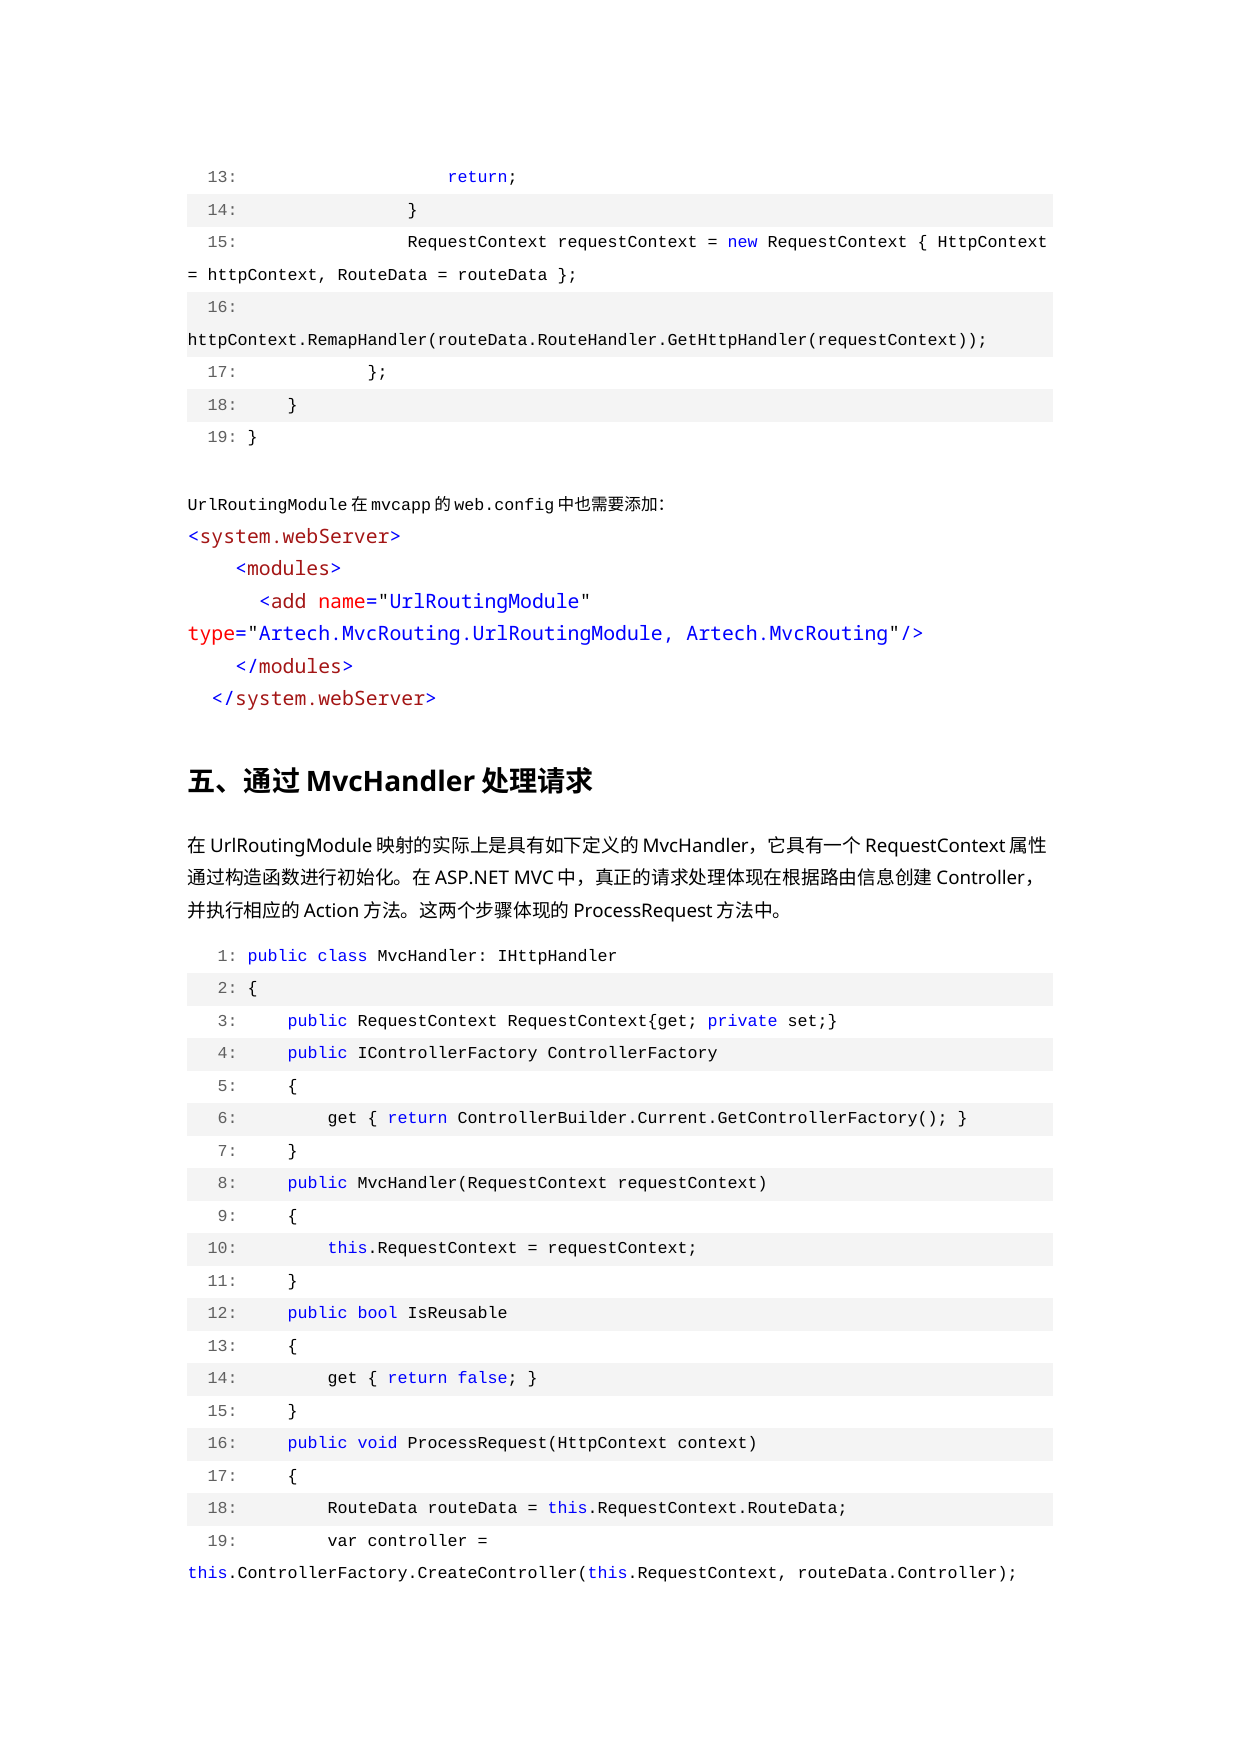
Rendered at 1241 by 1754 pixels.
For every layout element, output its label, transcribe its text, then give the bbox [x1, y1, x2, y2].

text 17: { [187, 1461, 1053, 1493]
text 13: return; [187, 162, 1053, 194]
text UrlRoutingModule在mvcapp的web.config中也需要添加： [187, 454, 1053, 519]
text 14: } [187, 194, 1053, 227]
text 3: public RequestContext RequestContext{get; private set;} [187, 1006, 1053, 1038]
text 15: RequestContext requestContext = new RequestContext { HttpContext = httpContext, RouteData = routeData }; [187, 227, 1053, 292]
text 5: { [187, 1071, 1053, 1103]
text <modules> [187, 552, 1053, 584]
text 五、通过MvcHandler处理请求 [187, 747, 1053, 812]
text 18: RouteData routeData = this.RequestContext.RouteData; [187, 1493, 1053, 1526]
text 11: } [187, 1266, 1053, 1298]
text 4: public IControllerFactory ControllerFactory [187, 1038, 1053, 1071]
text 16: httpContext.RemapHandler(routeData.RouteHandler.GetHttpHandler(requestContext)); [187, 292, 1053, 357]
text 2: { [187, 973, 1053, 1006]
text 9: { [187, 1201, 1053, 1233]
text 8: public MvcHandler(RequestContext requestContext) [187, 1168, 1053, 1201]
text 1: public class MvcHandler: IHttpHandler [187, 941, 1053, 973]
text 19: var controller = this.ControllerFactory.CreateController(this.RequestContext, routeData.Controller); [187, 1526, 1053, 1591]
text 6: get { return ControllerBuilder.Current.GetControllerFactory(); } [187, 1103, 1053, 1136]
text 15: } [187, 1396, 1053, 1428]
text 17: }; [187, 357, 1053, 389]
text 13: { [187, 1331, 1053, 1363]
text 7: } [187, 1136, 1053, 1168]
text 16: public void ProcessRequest(HttpContext context) [187, 1428, 1053, 1461]
text 12: public bool IsReusable [187, 1298, 1053, 1331]
text <system.webServer> [187, 519, 1053, 552]
text 在UrlRoutingModule映射的实际上是具有如下定义的MvcHandler，它具有一个RequestContext属性通过构造函数进行初始化。在ASP.NET MVC中，真正的请求处理体现在根据路由信息创建Controller，并执行相应的Action方法。这两个步骤体现的ProcessRequest方法中。 [187, 828, 1053, 925]
text 18: } [187, 389, 1053, 422]
text </system.webServer> [187, 682, 1053, 714]
text 10: this.RequestContext = requestContext; [187, 1233, 1053, 1266]
text </modules> [187, 649, 1053, 682]
text <add name="UrlRoutingModule" type="Artech.MvcRouting.UrlRoutingModule, Artech.MvcRouting"/> [187, 584, 1053, 649]
text 19: } [187, 422, 1053, 454]
text 14: get { return false; } [187, 1363, 1053, 1396]
